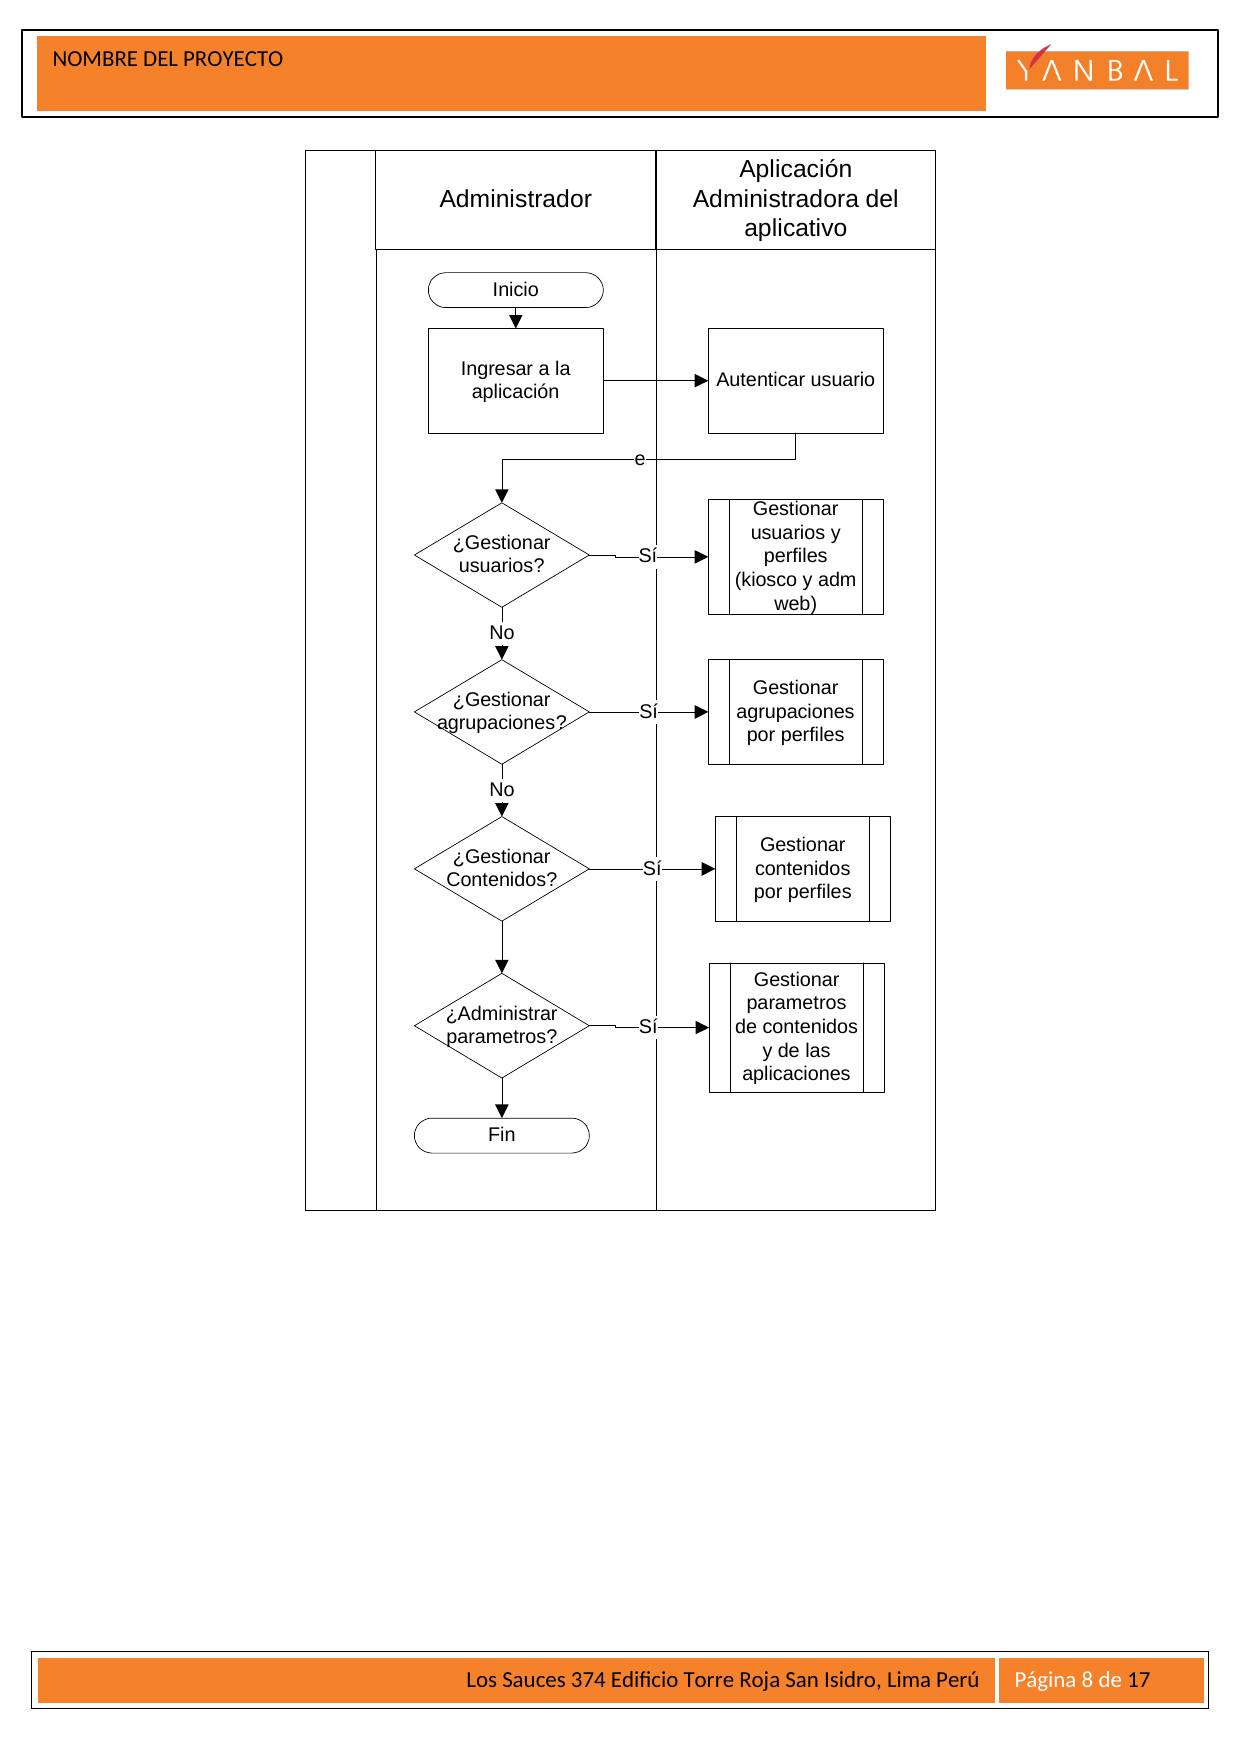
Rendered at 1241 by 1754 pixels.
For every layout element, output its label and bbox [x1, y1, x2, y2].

picture [1006, 44, 1189, 96]
